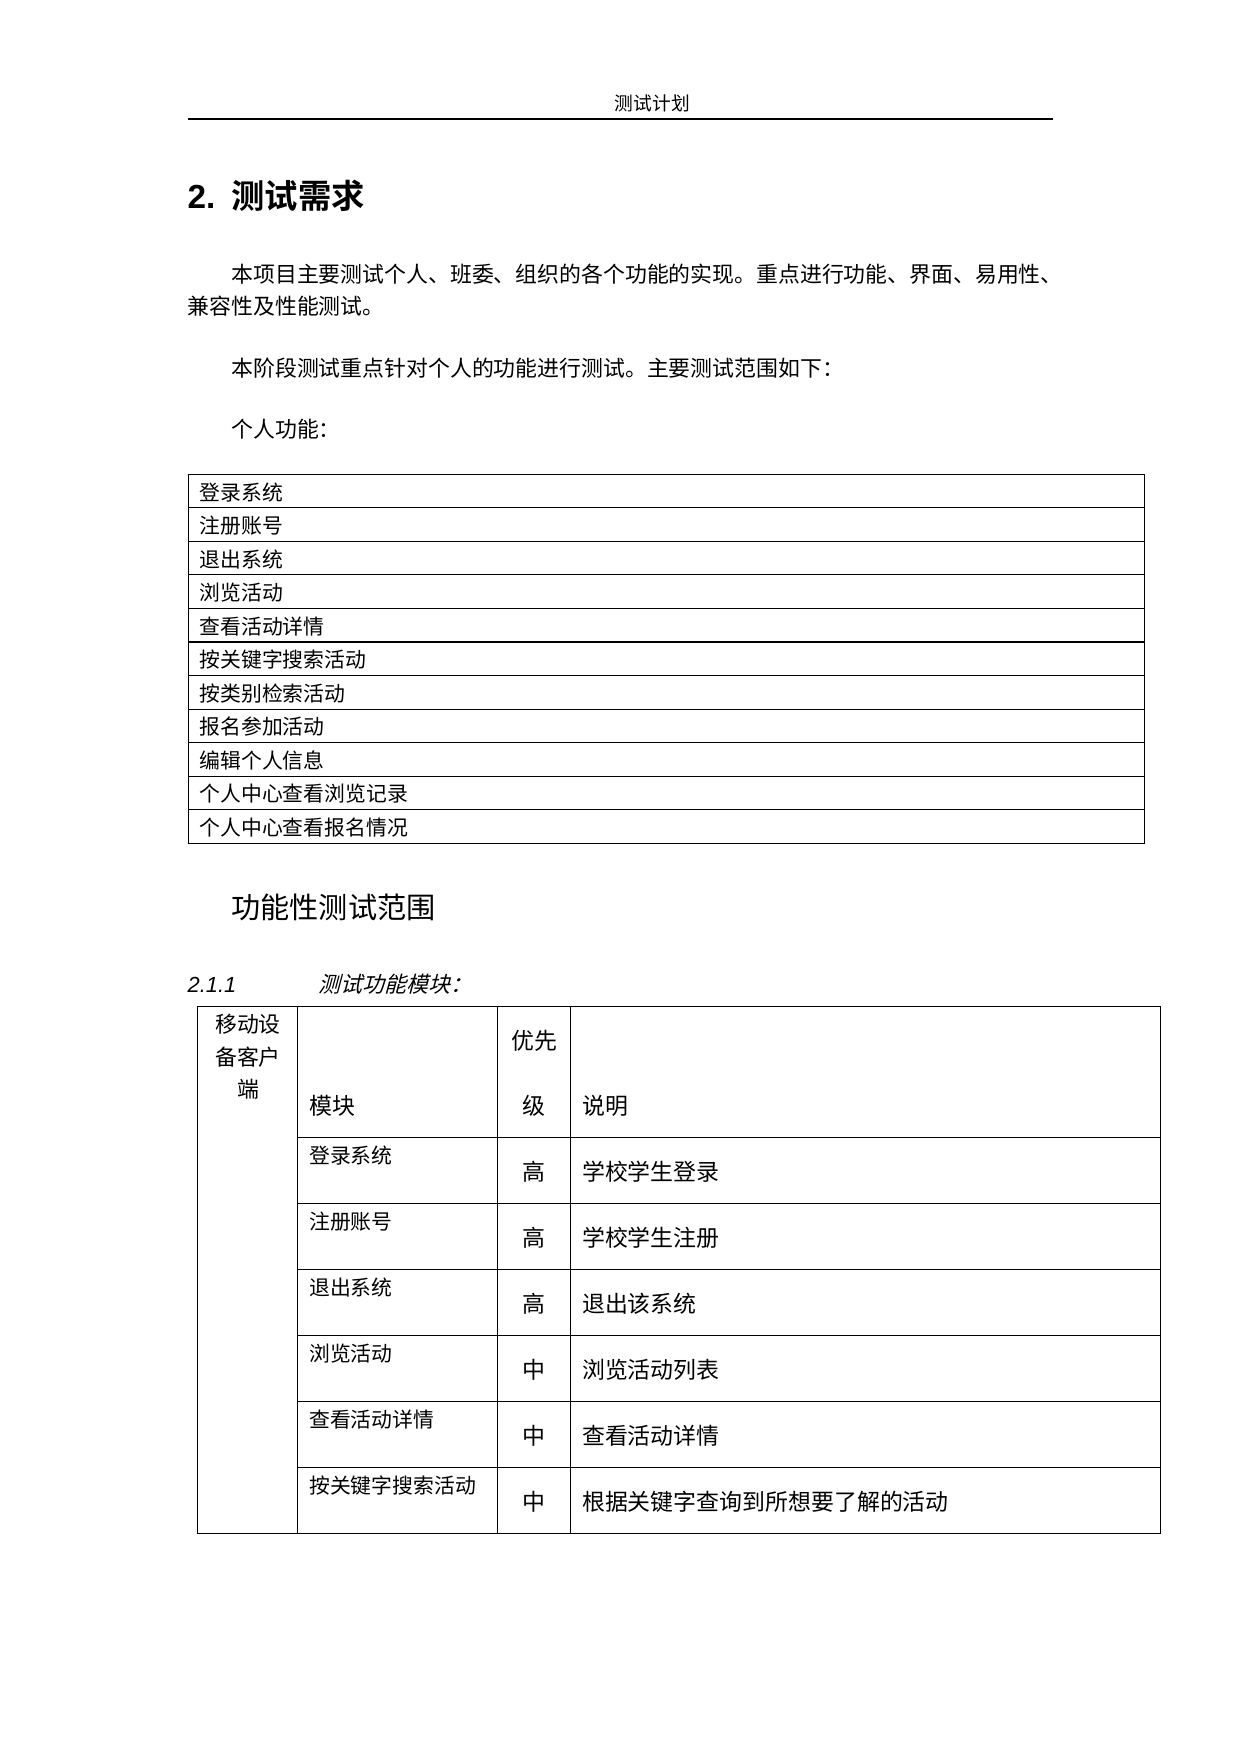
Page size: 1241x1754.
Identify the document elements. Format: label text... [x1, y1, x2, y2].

table_cell 登录系统 [298, 1138, 497, 1203]
table_cell 浏览活动列表 [571, 1336, 1160, 1401]
table_cell 退出系统 [298, 1270, 497, 1335]
table_cell 高 [498, 1270, 570, 1335]
table_cell 按关键字搜索活动 [189, 643, 1144, 675]
table_cell 查看活动详情 [189, 609, 1144, 641]
table_header 移动设备客户端 [198, 1007, 297, 1533]
table_cell 查看活动详情 [298, 1402, 497, 1467]
text 功能性测试范围 [187, 873, 1053, 938]
text 本阶段测试重点针对个人的功能进行测试。主要测试范围如下： [187, 350, 1053, 383]
table_cell 中 [498, 1468, 570, 1533]
text 个人功能： [187, 412, 1053, 444]
table_cell 浏览活动 [298, 1336, 497, 1401]
subtitle 测试需求 [187, 162, 1053, 227]
table_cell 根据关键字查询到所想要了解的活动 [571, 1468, 1160, 1533]
table_cell 学校学生登录 [571, 1138, 1160, 1203]
table_cell 中 [498, 1336, 570, 1401]
table_header 登录系统 [189, 475, 1144, 507]
table_cell 个人中心查看浏览记录 [189, 777, 1144, 809]
table_cell 高 [498, 1204, 570, 1269]
text 本项目主要测试个人、班委、组织的各个功能的实现。重点进行功能、界面、易用性、兼容性及性能测试。 [187, 256, 1053, 321]
table_cell 学校学生注册 [571, 1204, 1160, 1269]
table_cell 报名参加活动 [189, 710, 1144, 742]
table_cell 编辑个人信息 [189, 743, 1144, 776]
table_cell 退出该系统 [571, 1270, 1160, 1335]
table_header 模块 [298, 1007, 497, 1137]
table_cell 查看活动详情 [571, 1402, 1160, 1467]
table_cell 中 [498, 1402, 570, 1467]
table_cell 高 [498, 1138, 570, 1203]
subtitle 测试功能模块： [187, 967, 1053, 999]
table_cell 注册账号 [298, 1204, 497, 1269]
table_header 优先级 [498, 1007, 570, 1137]
table_header 说明 [571, 1007, 1160, 1137]
table_cell 按关键字搜索活动 [298, 1468, 497, 1533]
table_cell 按类别检索活动 [189, 676, 1144, 708]
table_cell 注册账号 [189, 508, 1144, 541]
table_cell 个人中心查看报名情况 [189, 810, 1144, 843]
table_cell 退出系统 [189, 542, 1144, 574]
table_cell 浏览活动 [189, 575, 1144, 608]
